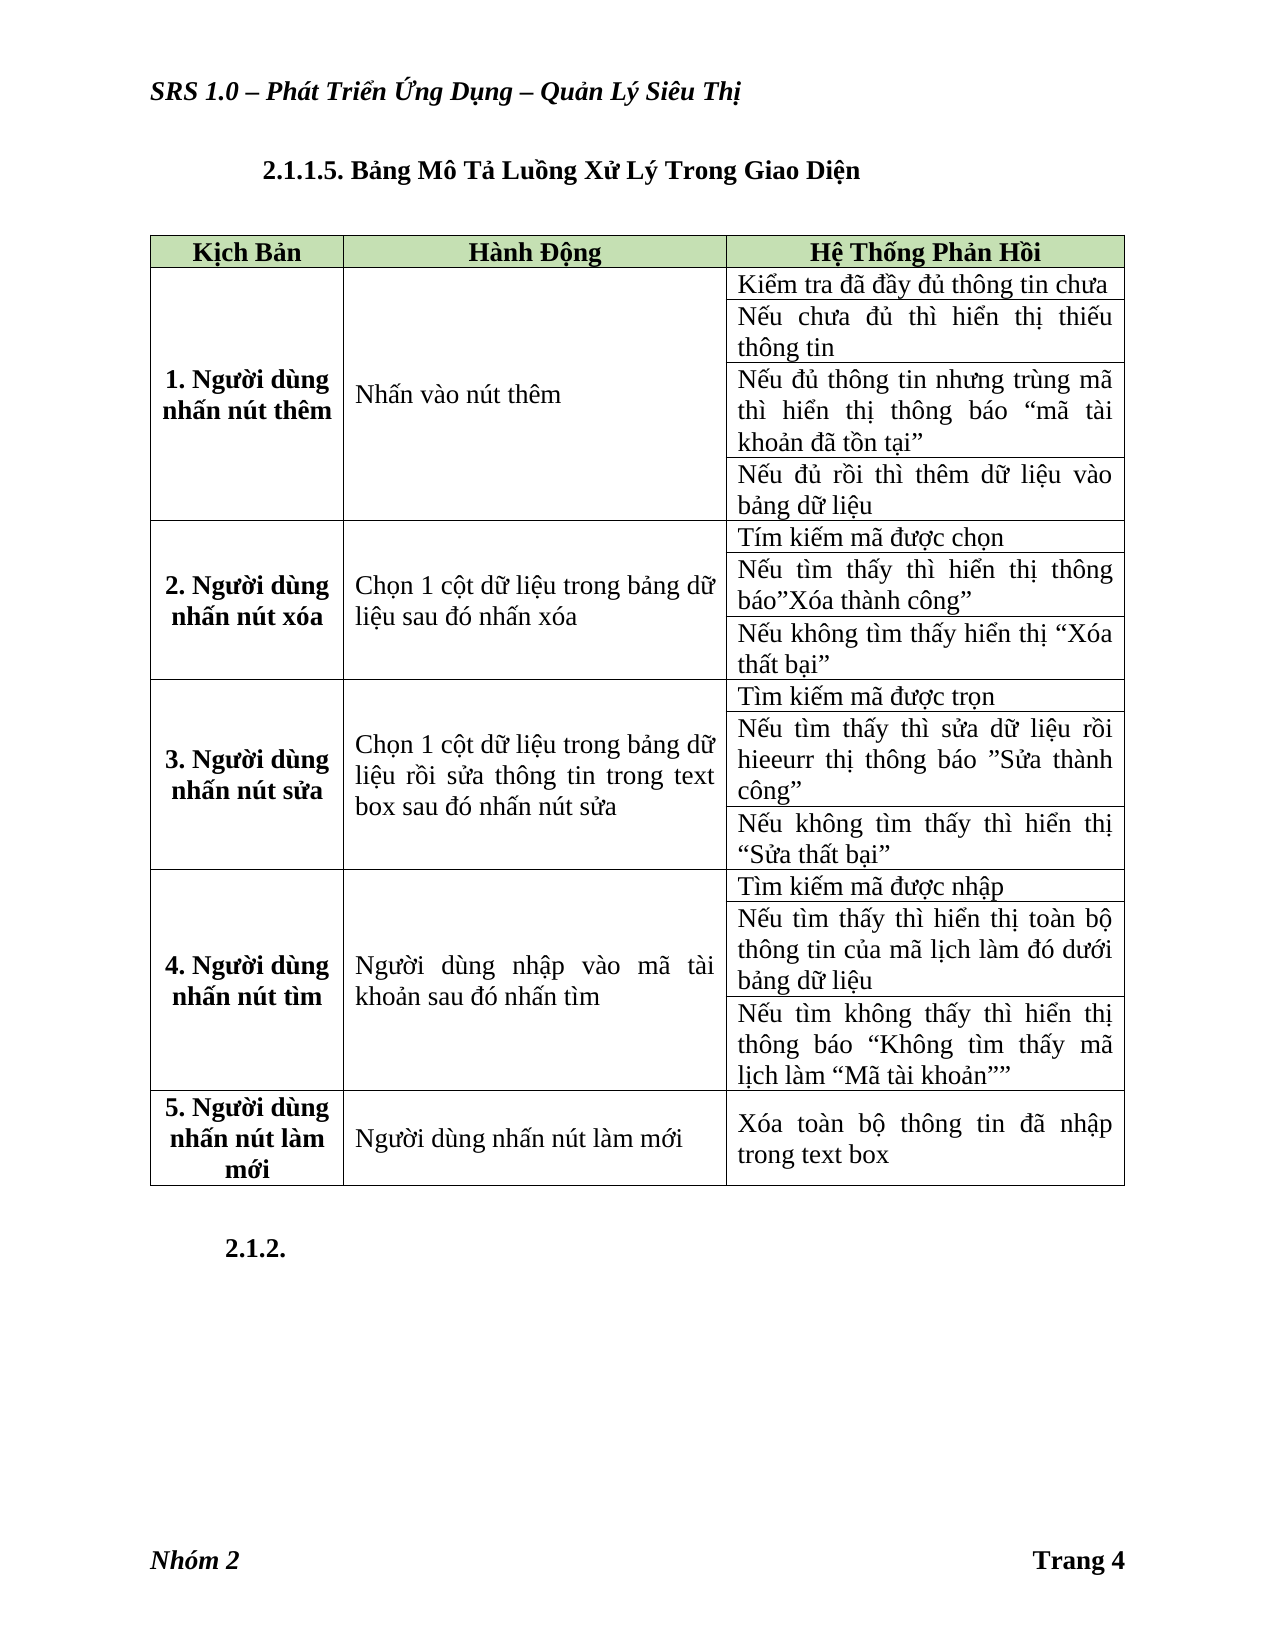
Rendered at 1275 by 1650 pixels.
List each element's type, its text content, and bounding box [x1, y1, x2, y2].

table_cell Nếu tìm thấy thì sửa dữ liệu rồi hieeurr thị thông báo ”Sửa thành công” [727, 712, 1124, 806]
table_cell Xóa toàn bộ thông tin đã nhập trong text box [727, 1091, 1124, 1184]
table_cell Chọn 1 cột dữ liệu trong bảng dữ liệu sau đó nhấn xóa [344, 521, 726, 679]
table_cell Người dùng nhập vào mã tài khoản sau đó nhấn tìm [344, 870, 726, 1090]
table_cell Tìm kiếm mã được nhập [727, 870, 1124, 901]
table_cell Người dùng nhấn nút làm mới [344, 1091, 726, 1184]
table_cell Nếu không tìm thấy hiển thị “Xóa thất bại” [727, 617, 1124, 679]
table_cell Nếu không tìm thấy thì hiển thị “Sửa thất bại” [727, 807, 1124, 869]
table_cell 3. Người dùng nhấn nút sửa [151, 680, 343, 869]
table_cell Nếu đủ thông tin nhưng trùng mã thì hiển thị thông báo “mã tài khoản đã tồn tại” [727, 363, 1124, 457]
table_cell 2. Người dùng nhấn nút xóa [151, 521, 343, 679]
table_header Kịch Bản [151, 236, 343, 267]
table_cell Nếu chưa đủ thì hiển thị thiếu thông tin [727, 300, 1124, 362]
table_cell Nhấn vào nút thêm [344, 268, 726, 520]
table_cell Tìm kiếm mã được trọn [727, 680, 1124, 711]
table_cell Nếu đủ rồi thì thêm dữ liệu vào bảng dữ liệu [727, 458, 1124, 520]
table_cell Chọn 1 cột dữ liệu trong bảng dữ liệu rồi sửa thông tin trong text box sau đó nhấn nút sửa [344, 680, 726, 869]
table_cell Nếu tìm thấy thì hiển thị thông báo”Xóa thành công” [727, 553, 1124, 616]
table_cell 5. Người dùng nhấn nút làm mới [151, 1091, 343, 1184]
table_cell Tím kiếm mã được chọn [727, 521, 1124, 552]
table_cell Kiểm tra đã đầy đủ thông tin chưa [727, 268, 1124, 299]
table_header Hành Động [344, 236, 726, 267]
table_header Hệ Thống Phản Hồi [727, 236, 1124, 267]
table_cell Nếu tìm không thấy thì hiển thị thông báo “Không tìm thấy mã lịch làm “Mã tài khoản”” [727, 997, 1124, 1090]
table_cell 1. Người dùng nhấn nút thêm [151, 268, 343, 520]
table_cell 4. Người dùng nhấn nút tìm [151, 870, 343, 1090]
subtitle Bảng Mô Tả Luồng Xử Lý Trong Giao Diện [262, 154, 1125, 185]
table_cell Nếu tìm thấy thì hiển thị toàn bộ thông tin của mã lịch làm đó dưới bảng dữ liệu [727, 902, 1124, 996]
